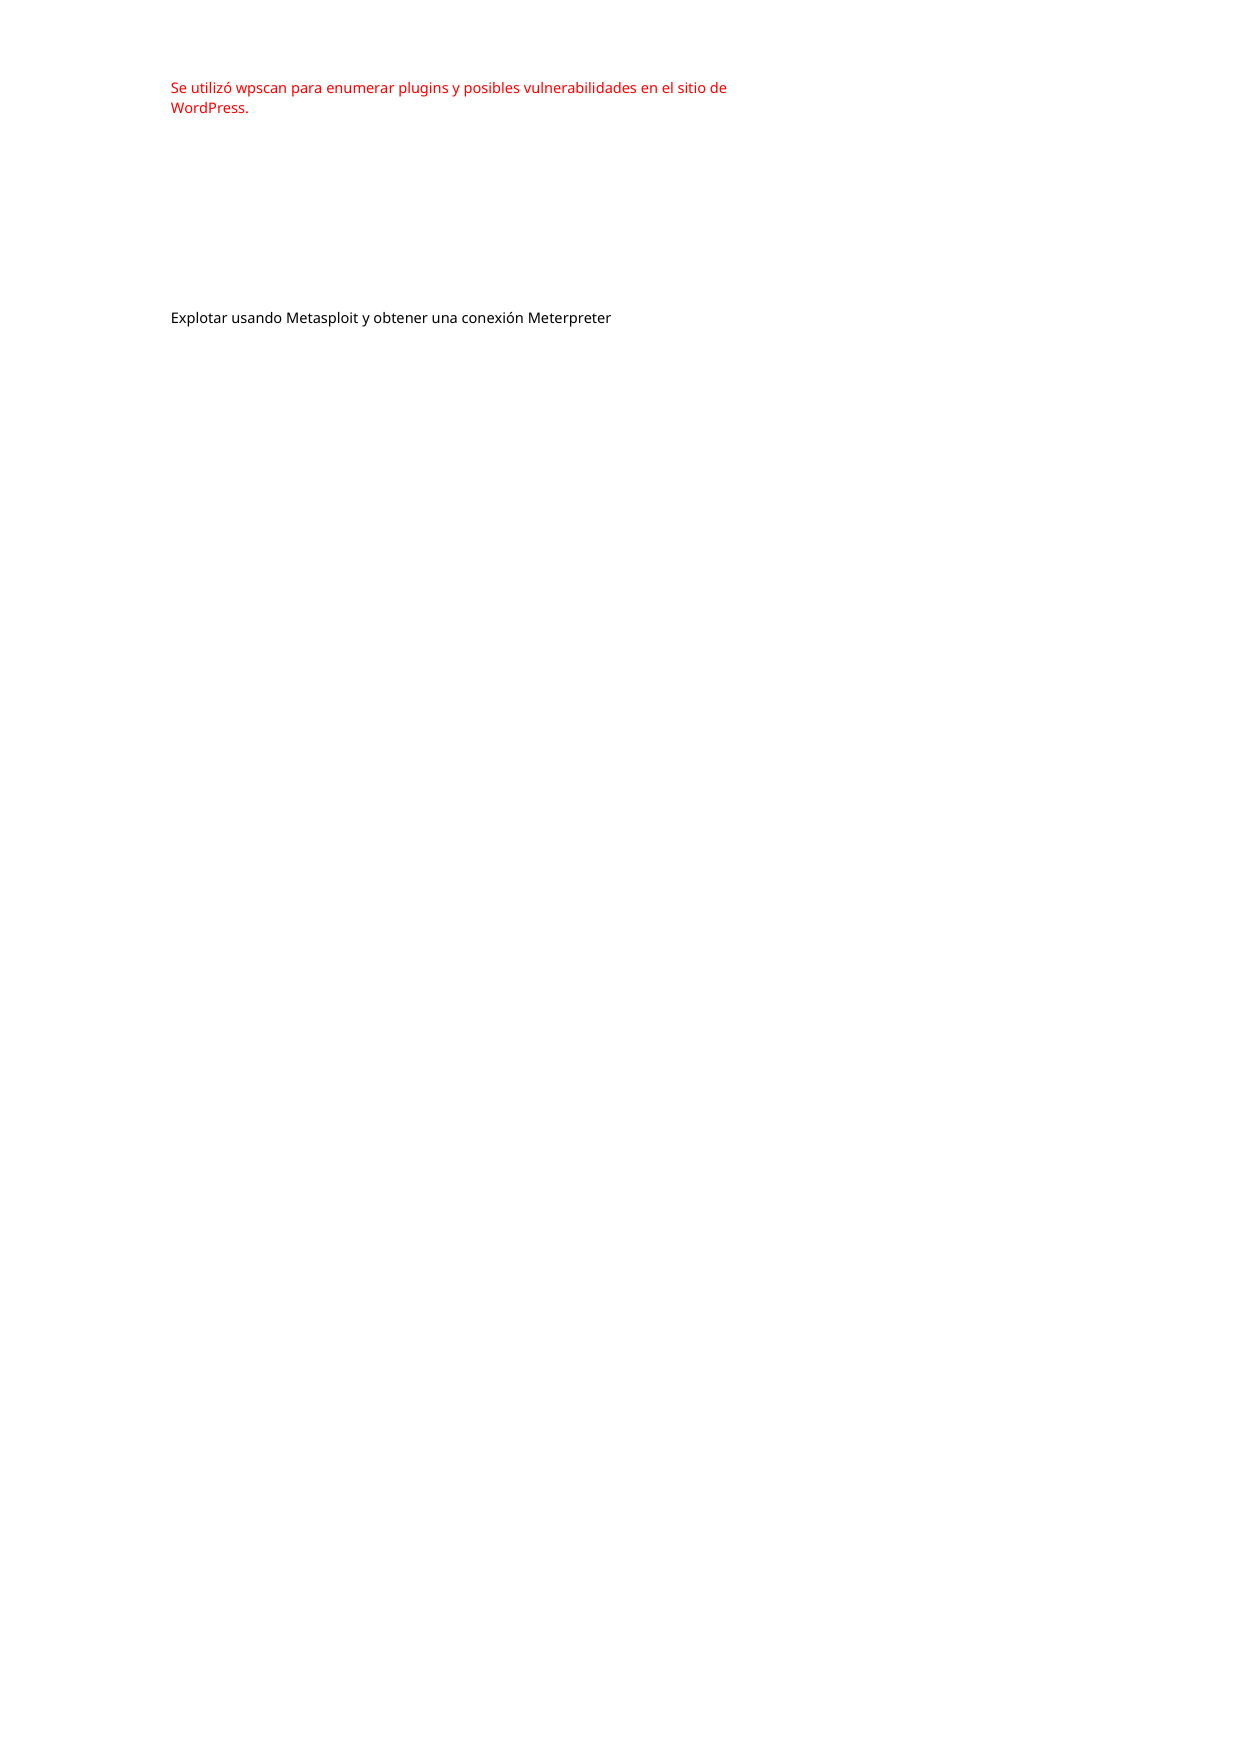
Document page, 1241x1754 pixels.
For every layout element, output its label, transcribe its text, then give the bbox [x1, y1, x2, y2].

text Se utilizó wpscan para enumerar plugins y posibles vulnerabilidades en el sitio de WordPress. [171, 78, 803, 118]
text Explotar usando Metasploit y obtener una conexión Meterpreter [171, 308, 803, 328]
